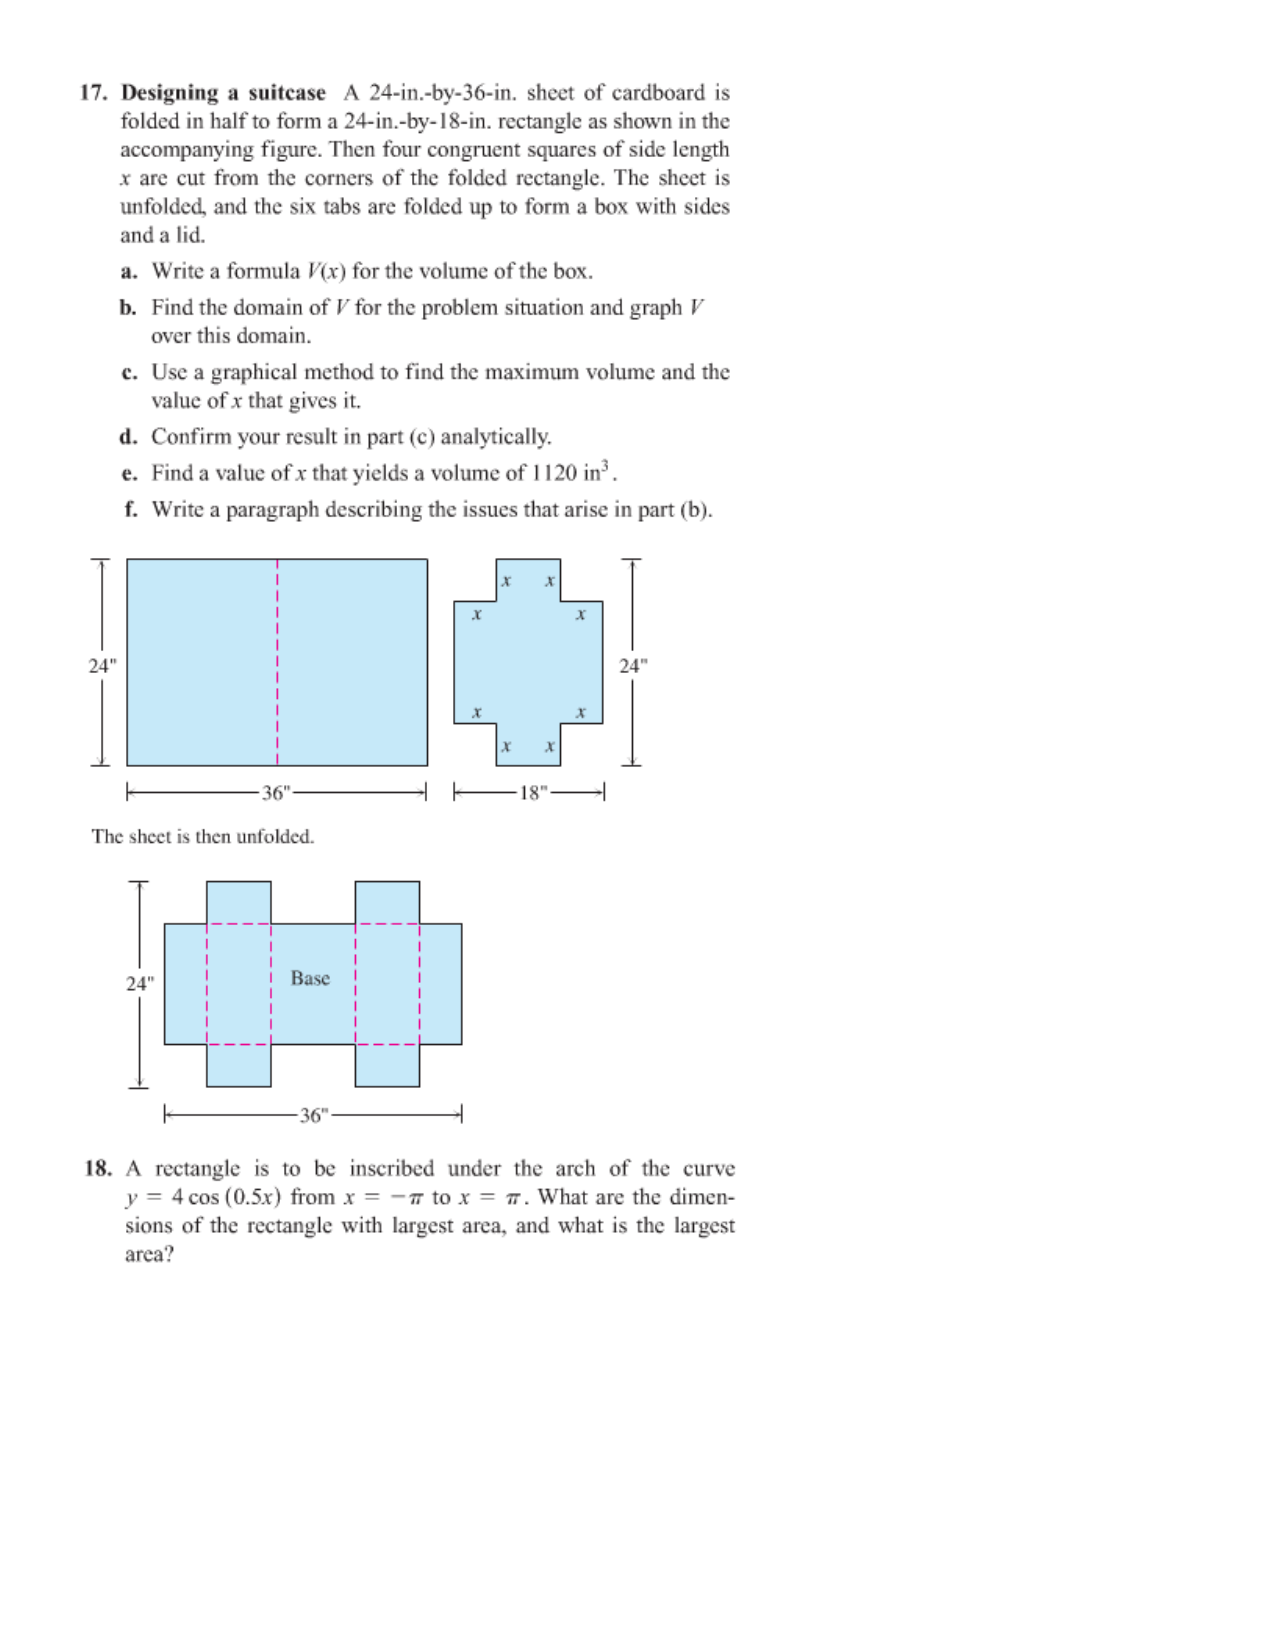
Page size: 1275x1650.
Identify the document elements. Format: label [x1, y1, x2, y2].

picture [75, 75, 744, 539]
picture [75, 543, 657, 817]
picture [75, 820, 491, 1138]
picture [75, 1142, 754, 1286]
